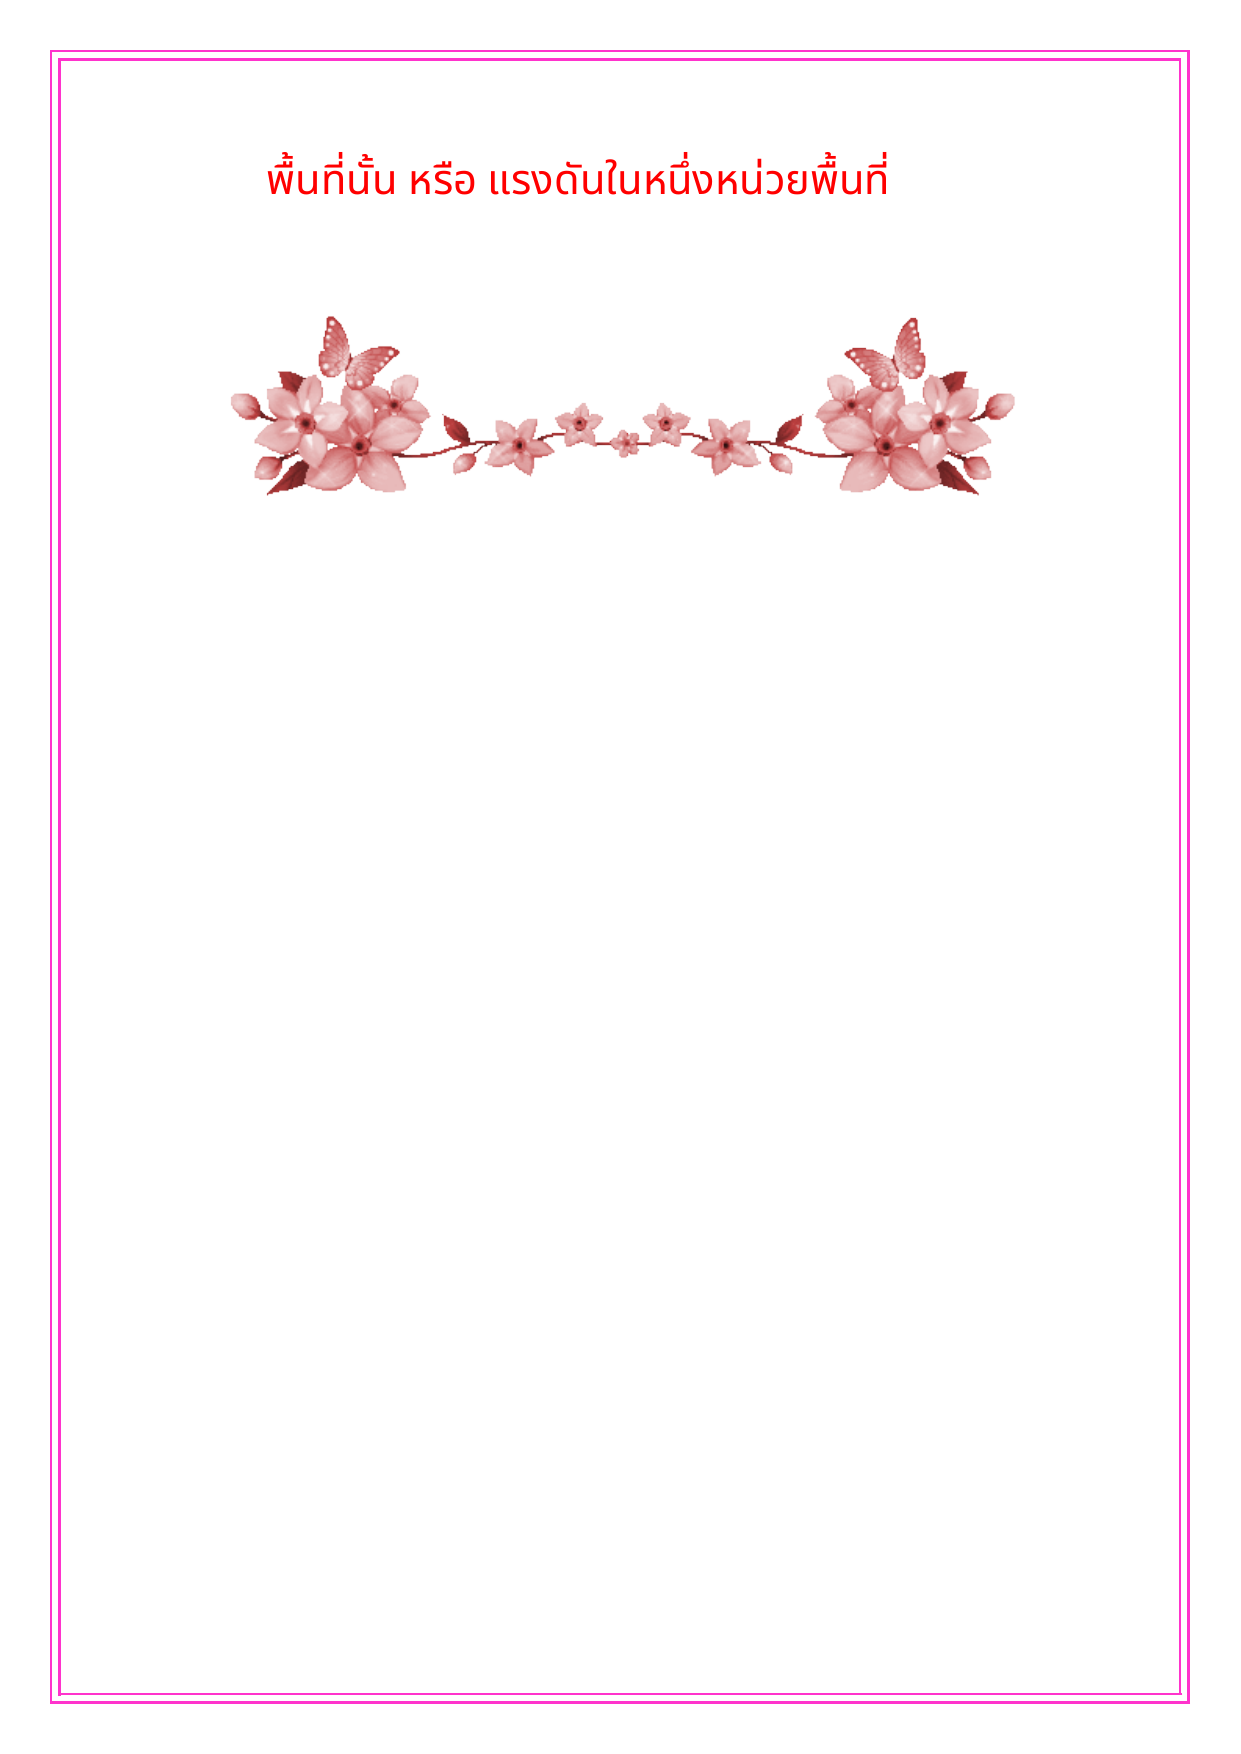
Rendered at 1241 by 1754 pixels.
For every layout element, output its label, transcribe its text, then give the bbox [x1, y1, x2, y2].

text พื้นที่นั้น หรือ แรงดันในหนึ่งหน่วยพื้นที่ [187, 150, 1090, 213]
picture [217, 308, 1023, 507]
